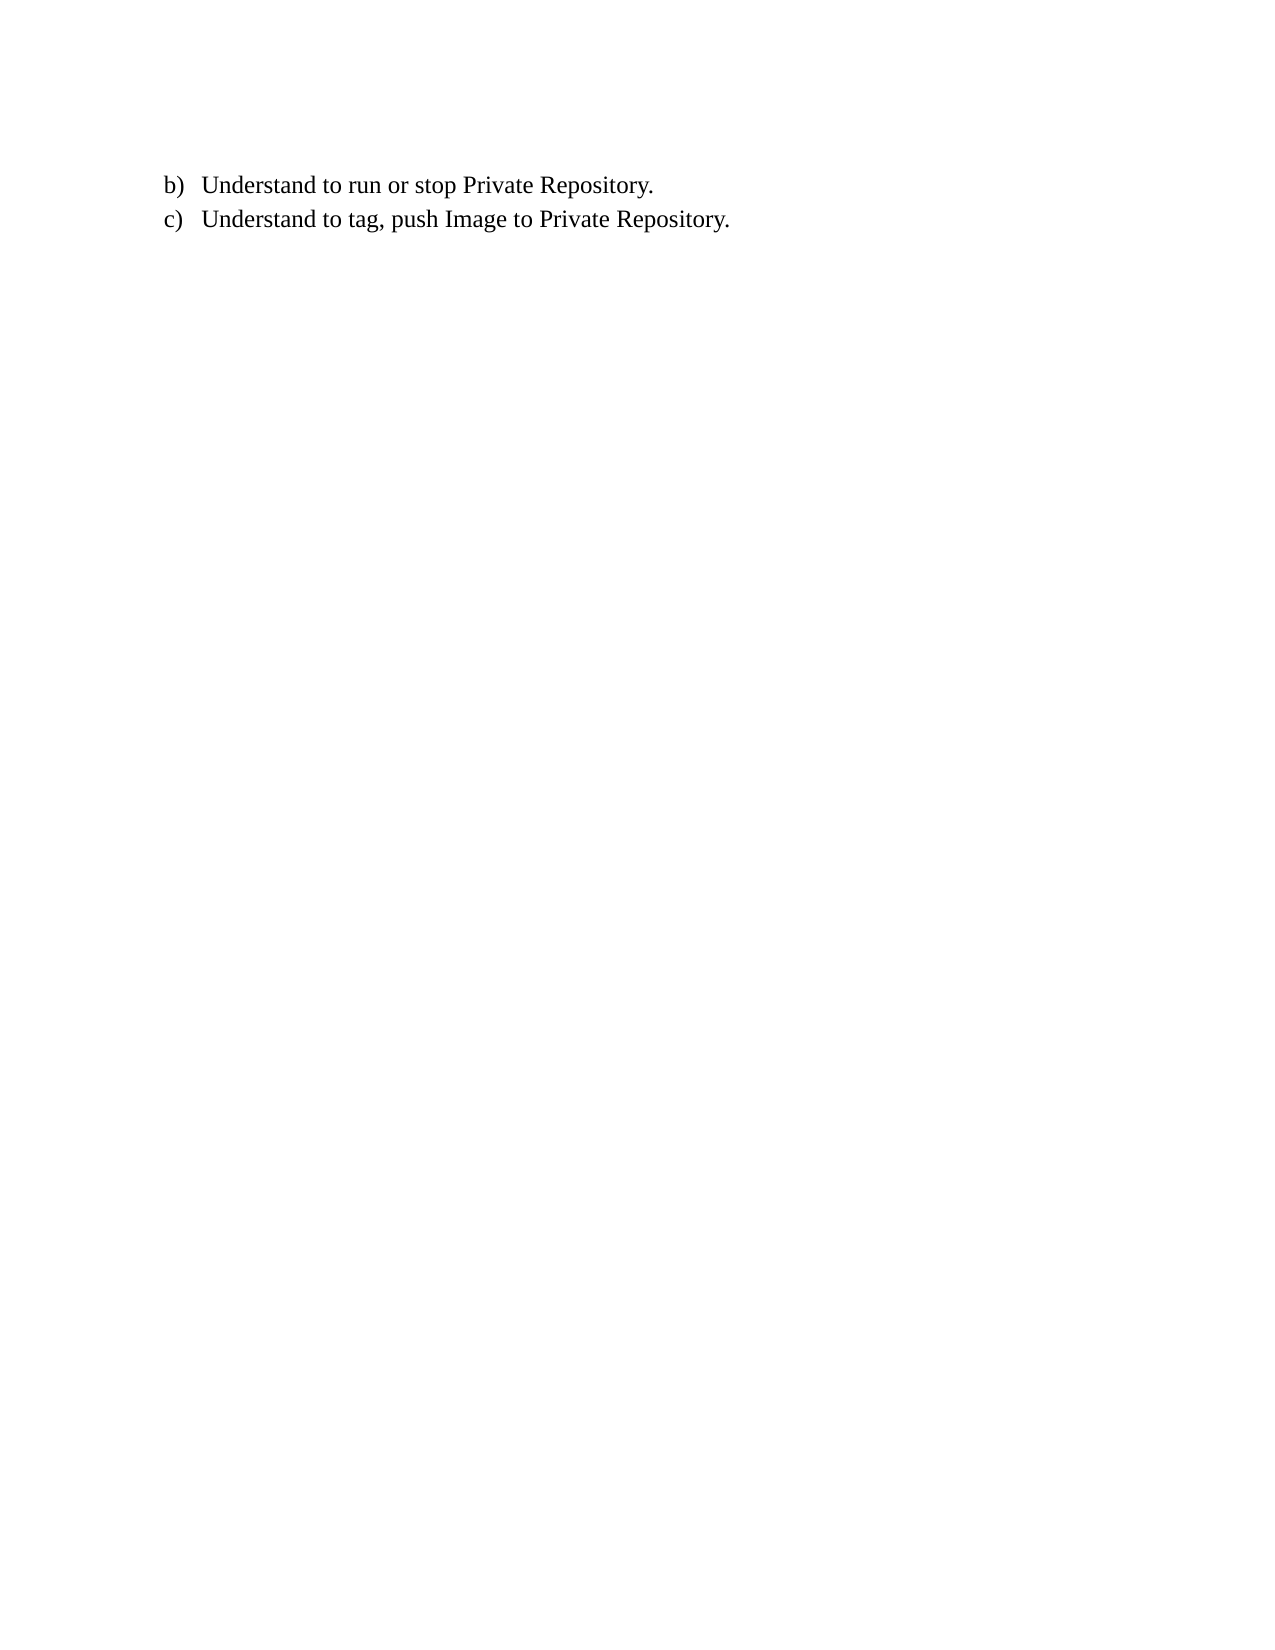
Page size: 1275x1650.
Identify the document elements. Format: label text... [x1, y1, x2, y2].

list Understand to tag, push Image to Private Repository. [163, 204, 1199, 233]
list Understand to run or stop Private Repository. [163, 170, 1199, 199]
